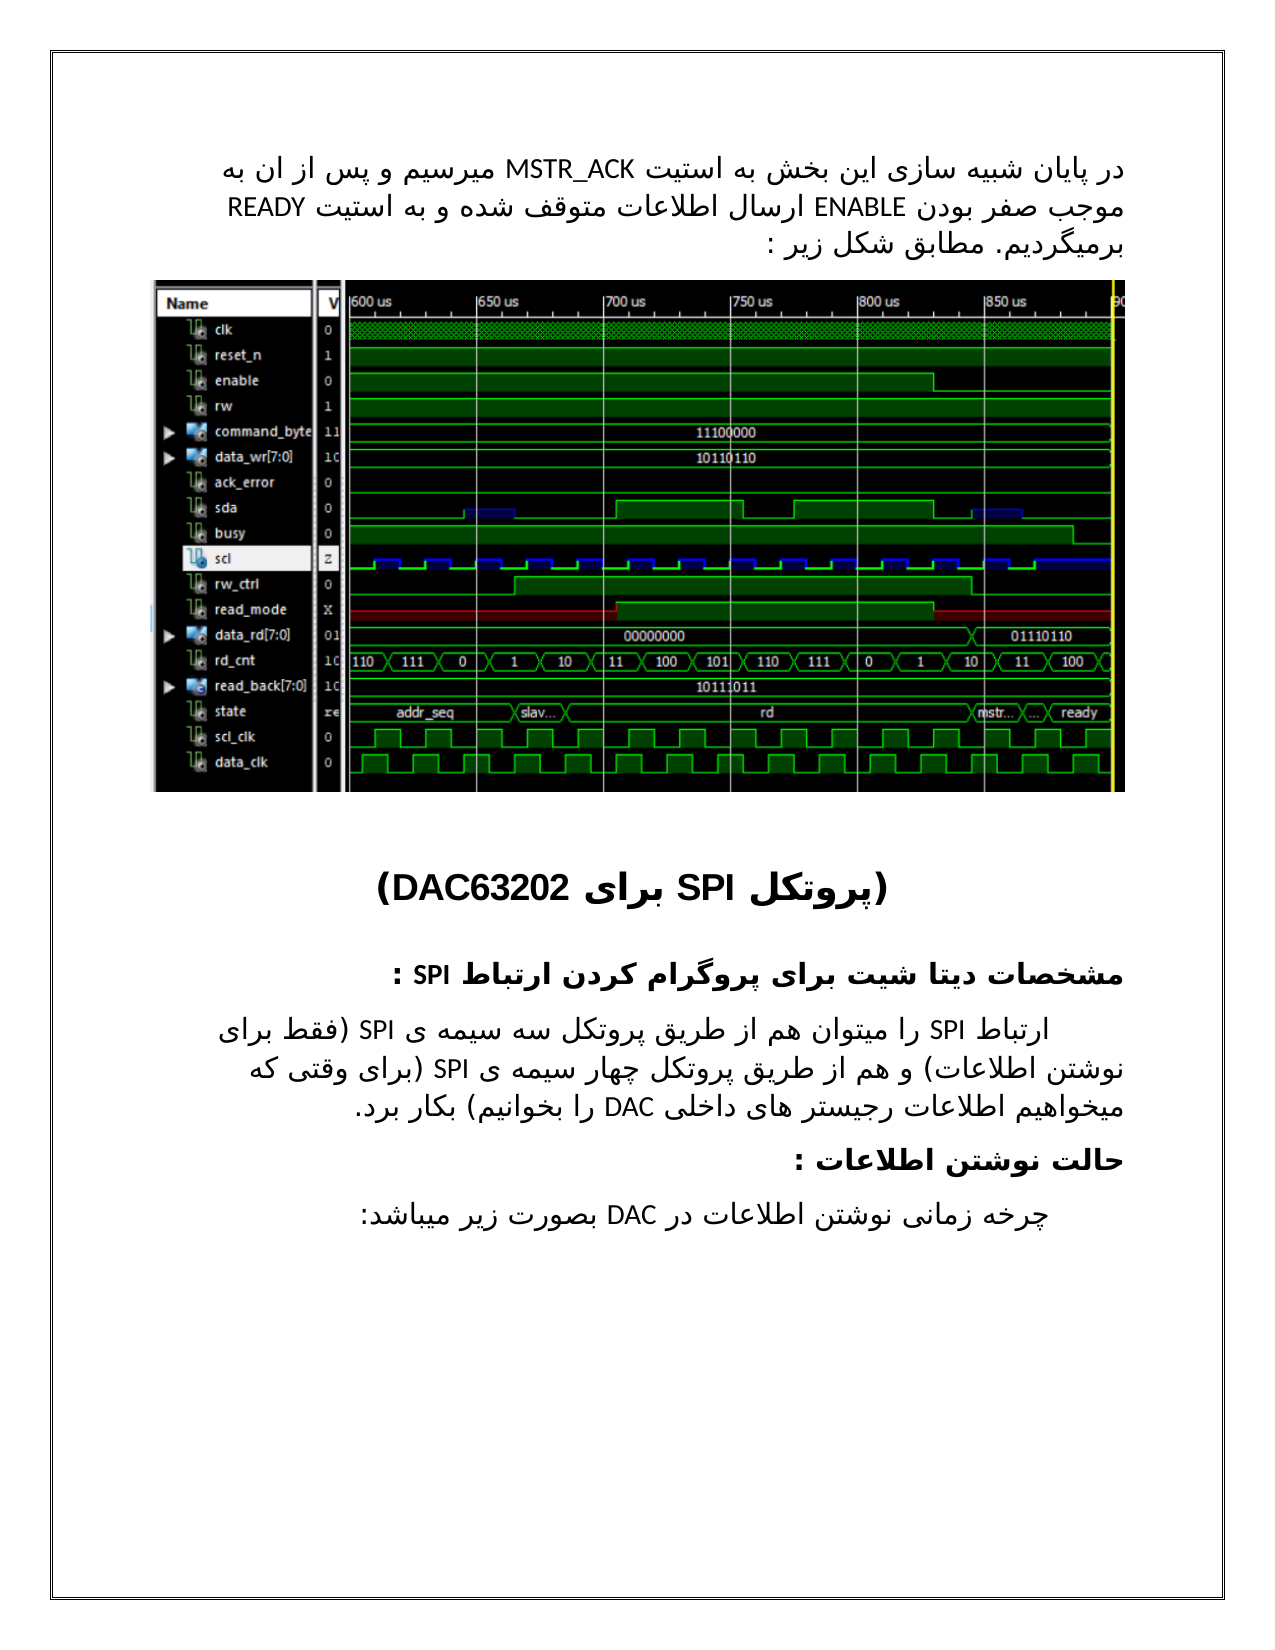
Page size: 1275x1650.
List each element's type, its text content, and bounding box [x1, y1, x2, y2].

text مشخصات دیتا شیت برای پروگرام کردن ارتباط SPI : [150, 956, 1125, 992]
title (پروتکل SPI برای DAC63202) [150, 865, 1125, 909]
text حالت نوشتن اطلاعات : [150, 1143, 1125, 1177]
text ارتباط SPI را میتوان هم از طریق پروتکل سه سیمه ی SPI (فقط برای نوشتن اطلاعات) و هم از طریق پروتکل چهار سیمه ی SPI (برای وقتی که میخواهیم اطلاعات رجیستر های داخلی DAC را بخوانیم) بکار برد. [150, 1011, 1125, 1124]
text در پایان شبیه سازی این بخش به استیت MSTR_ACK میرسیم و پس از ان به موجب صفر بودن ENABLE ارسال اطلاعات متوقف شده و به استیت READY برمیگردیم. مطابق شکل زیر : [150, 150, 1125, 261]
text چرخه زمانی نوشتن اطلاعات در DAC بصورت زیر میباشد: [150, 1196, 1125, 1232]
picture [150, 280, 1125, 792]
